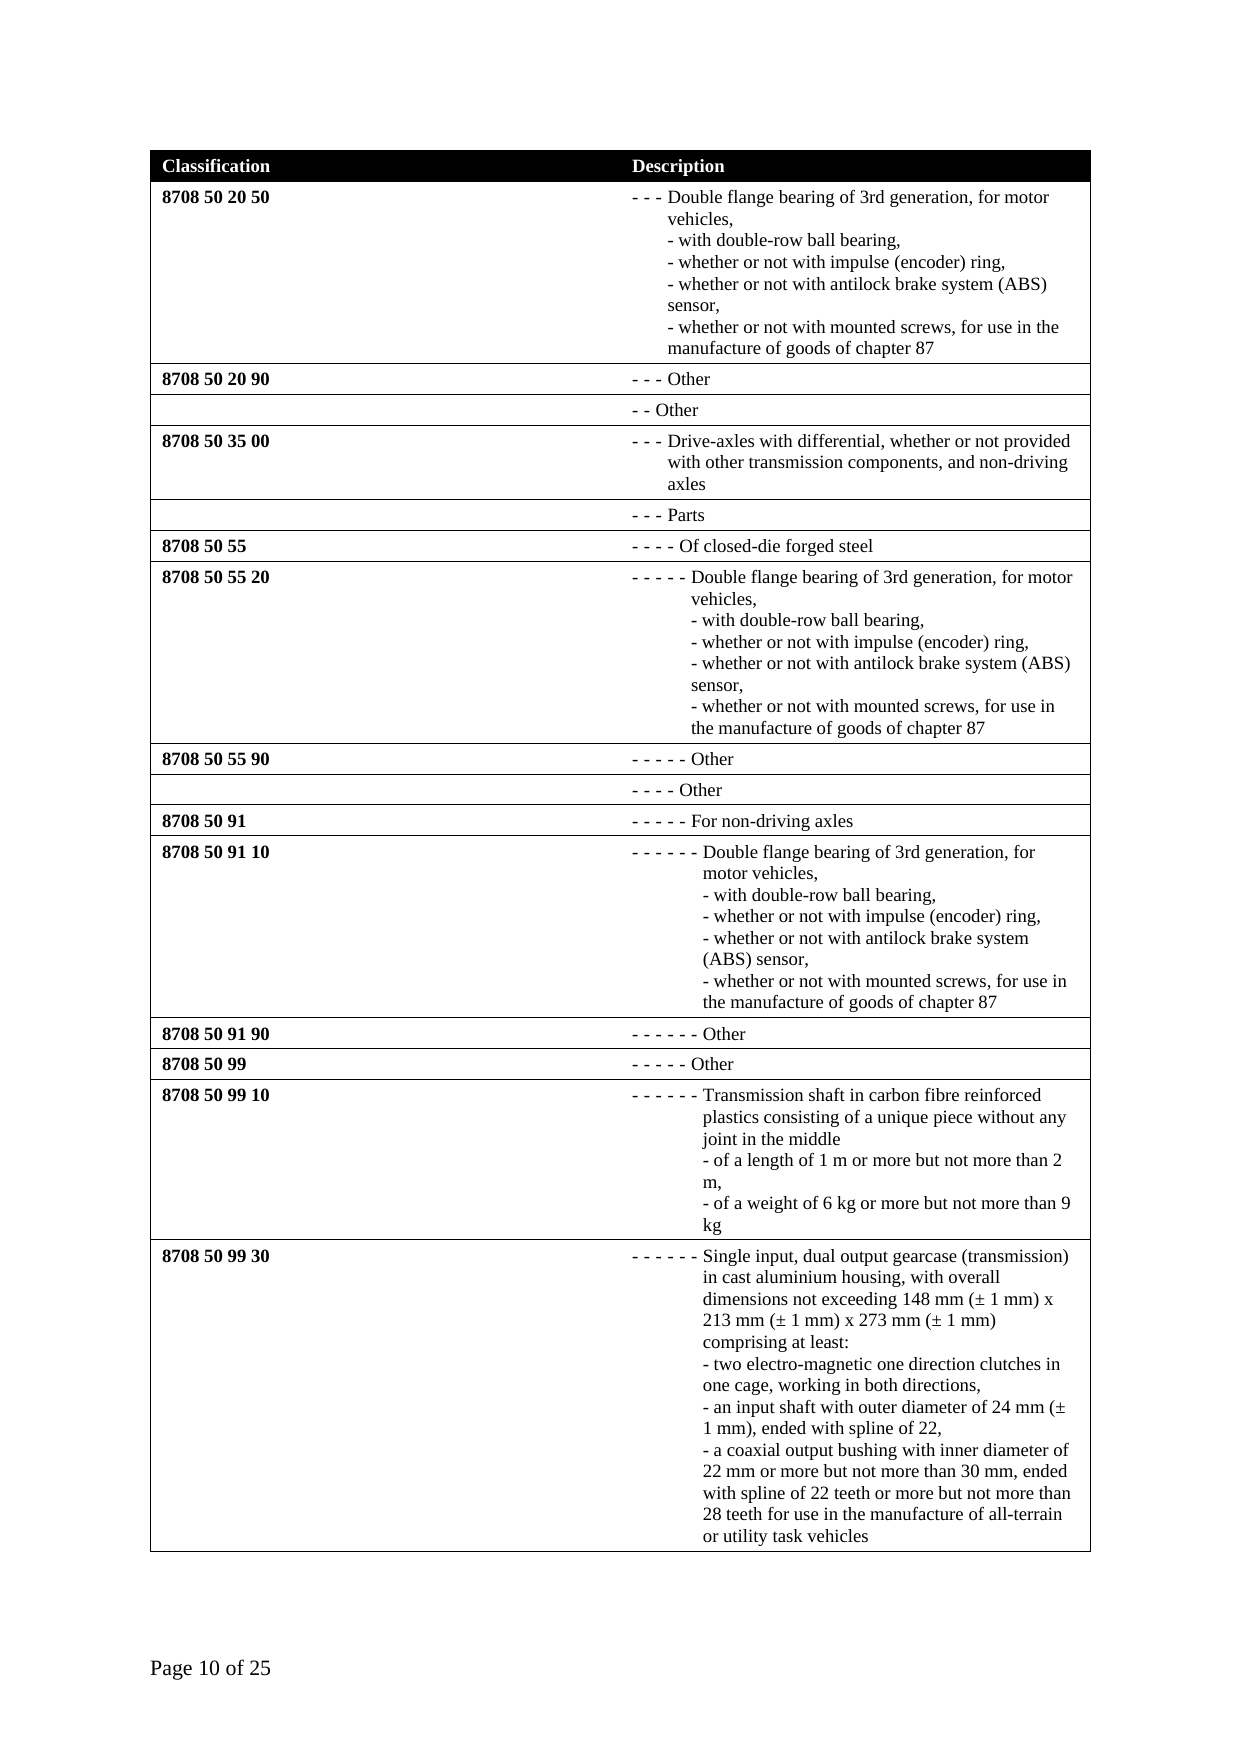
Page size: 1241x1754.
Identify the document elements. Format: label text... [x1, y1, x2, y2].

table_cell [151, 775, 621, 804]
table_cell - - - - - - Single input, dual output gearcase (transmission) in cast aluminium housing, with overall dimensions not exceeding 148 mm (± 1 mm) x 213 mm (± 1 mm) x 273 mm (± 1 mm) comprising at least: - two electro-magnetic one direction clutches in one cage, working in both directions, - an input shaft with outer diameter of 24 mm (± 1 mm), ended with spline of 22, - a coaxial output bushing with inner diameter of 22 mm or more but not more than 30 mm, ended with spline of 22 teeth or more but not more than 28 teeth for use in the manufacture of all-terrain or utility task vehicles [621, 1240, 1090, 1551]
table_cell - - - - - Double flange bearing of 3rd generation, for motor vehicles, - with double-row ball bearing, - whether or not with impulse (encoder) ring, - whether or not with antilock brake system (ABS) sensor, - whether or not with mounted screws, for use in the manufacture of goods of chapter 87 [621, 562, 1090, 742]
table_cell 8708 50 91 90 [151, 1018, 621, 1048]
table_cell - - - - - - Other [621, 1018, 1090, 1048]
table_cell - - - - - - Transmission shaft in carbon fibre reinforced plastics consisting of a unique piece without any joint in the middle - of a length of 1 m or more but not more than 2 m, - of a weight of 6 kg or more but not more than 9 kg [621, 1080, 1090, 1239]
table_cell - - - Drive-axles with differential, whether or not provided with other transmission components, and non-driving axles [621, 426, 1090, 499]
table_cell 8708 50 99 10 [151, 1080, 621, 1239]
table_cell - - - - - - Double flange bearing of 3rd generation, for motor vehicles, - with double-row ball bearing, - whether or not with impulse (encoder) ring, - whether or not with antilock brake system (ABS) sensor, - whether or not with mounted screws, for use in the manufacture of goods of chapter 87 [621, 836, 1090, 1017]
table_cell [151, 395, 621, 425]
table_cell 8708 50 20 90 [151, 364, 621, 394]
table_cell - - - - - Other [621, 1049, 1090, 1079]
table_cell - - - Double flange bearing of 3rd generation, for motor vehicles, - with double-row ball bearing, - whether or not with impulse (encoder) ring, - whether or not with antilock brake system (ABS) sensor, - whether or not with mounted screws, for use in the manufacture of goods of chapter 87 [621, 182, 1090, 363]
table_cell 8708 50 35 00 [151, 426, 621, 499]
table_cell - - - Other [621, 364, 1090, 394]
table_cell 8708 50 99 [151, 1049, 621, 1079]
table_cell - - Other [621, 395, 1090, 425]
table_cell 8708 50 20 50 [151, 182, 621, 363]
table_cell 8708 50 55 [151, 531, 621, 561]
table_cell - - - - - Other [621, 744, 1090, 773]
table_cell 8708 50 91 [151, 805, 621, 835]
table_cell 8708 50 91 10 [151, 836, 621, 1017]
table_cell [151, 500, 621, 530]
table_cell - - - Parts [621, 500, 1090, 530]
table_cell 8708 50 55 90 [151, 744, 621, 773]
table_cell - - - - Other [621, 775, 1090, 804]
table_cell 8708 50 99 30 [151, 1240, 621, 1551]
table_cell 8708 50 55 20 [151, 562, 621, 742]
table_cell - - - - - For non-driving axles [621, 805, 1090, 835]
table_cell - - - - Of closed-die forged steel [621, 531, 1090, 561]
table_header Classification [151, 151, 621, 181]
table_header Description [621, 151, 1090, 181]
